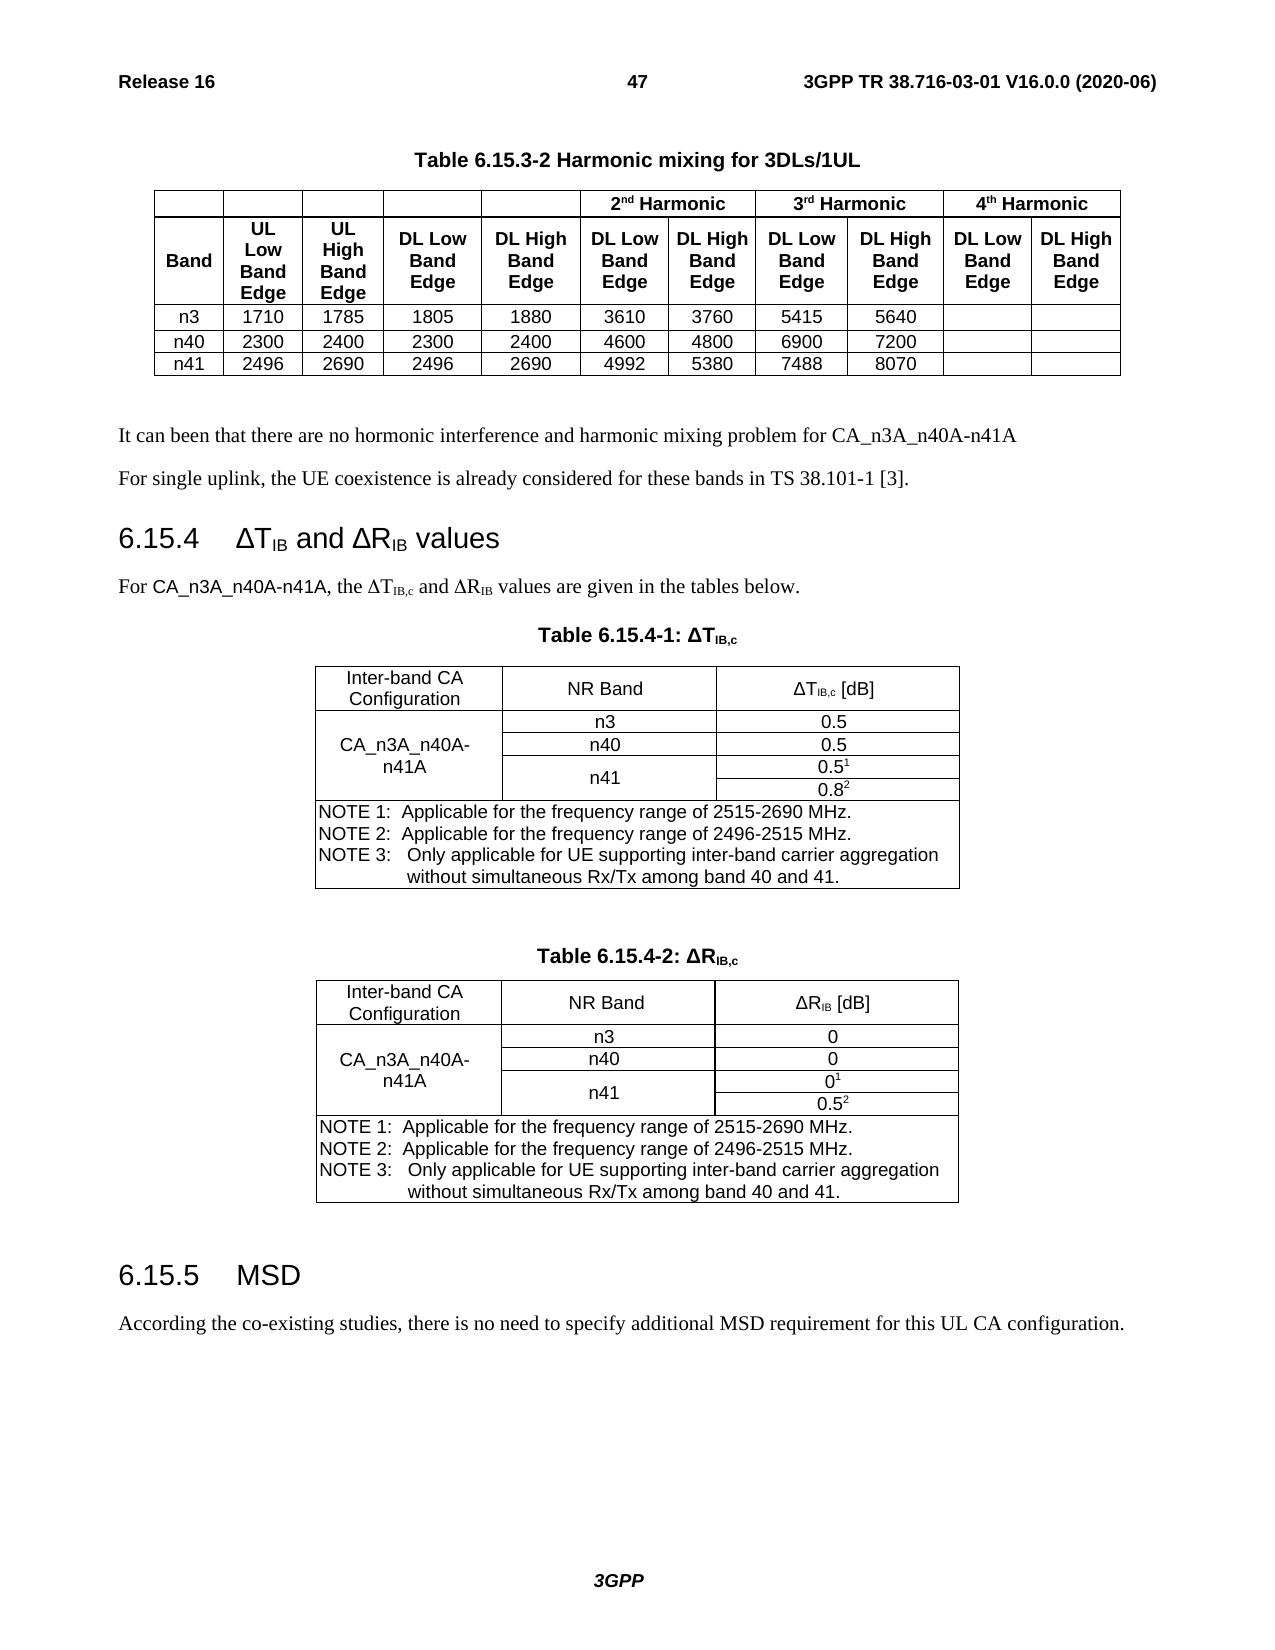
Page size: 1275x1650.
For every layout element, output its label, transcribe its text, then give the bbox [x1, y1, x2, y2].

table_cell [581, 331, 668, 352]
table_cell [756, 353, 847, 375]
text For single uplink, the UE coexistence is already considered for these bands in TS 38.101-1 [3]. [118, 466, 1157, 490]
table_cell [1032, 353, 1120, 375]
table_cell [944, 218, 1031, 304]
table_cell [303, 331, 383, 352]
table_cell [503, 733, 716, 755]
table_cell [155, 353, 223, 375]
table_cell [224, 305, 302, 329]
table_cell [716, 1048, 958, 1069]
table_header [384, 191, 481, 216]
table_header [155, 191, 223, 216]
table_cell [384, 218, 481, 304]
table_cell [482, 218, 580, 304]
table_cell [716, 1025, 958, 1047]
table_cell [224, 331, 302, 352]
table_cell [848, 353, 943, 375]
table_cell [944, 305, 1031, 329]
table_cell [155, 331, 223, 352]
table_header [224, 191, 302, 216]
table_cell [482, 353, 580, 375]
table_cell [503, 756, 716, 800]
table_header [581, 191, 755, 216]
text It can been that there are no hormonic interference and harmonic mixing problem for CA_n3A_n40A-n41A [118, 423, 1157, 447]
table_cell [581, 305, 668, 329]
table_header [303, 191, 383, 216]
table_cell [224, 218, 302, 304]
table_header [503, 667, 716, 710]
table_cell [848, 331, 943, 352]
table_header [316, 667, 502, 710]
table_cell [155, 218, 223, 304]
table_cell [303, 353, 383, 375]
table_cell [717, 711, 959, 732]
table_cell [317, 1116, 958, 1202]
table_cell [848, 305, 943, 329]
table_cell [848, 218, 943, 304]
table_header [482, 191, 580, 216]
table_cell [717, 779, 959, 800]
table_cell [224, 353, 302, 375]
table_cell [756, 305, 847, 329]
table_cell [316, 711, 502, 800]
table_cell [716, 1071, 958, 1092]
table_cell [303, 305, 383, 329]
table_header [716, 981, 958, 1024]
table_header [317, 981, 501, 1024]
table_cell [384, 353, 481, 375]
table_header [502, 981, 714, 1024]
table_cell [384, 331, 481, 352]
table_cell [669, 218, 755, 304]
text According the co-existing studies, there is no need to specify additional MSD requirement for this UL CA configuration. [118, 1311, 1157, 1335]
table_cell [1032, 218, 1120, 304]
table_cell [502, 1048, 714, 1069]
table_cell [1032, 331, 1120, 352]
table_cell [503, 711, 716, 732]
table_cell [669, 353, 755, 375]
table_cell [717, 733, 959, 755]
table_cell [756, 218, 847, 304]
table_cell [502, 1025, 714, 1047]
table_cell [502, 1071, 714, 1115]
text Table 6.15.3-2 Harmonic mixing for 3DLs/1UL [118, 148, 1157, 172]
subtitle 6.15.4 ∆TIB and ∆RIB values [118, 521, 1157, 555]
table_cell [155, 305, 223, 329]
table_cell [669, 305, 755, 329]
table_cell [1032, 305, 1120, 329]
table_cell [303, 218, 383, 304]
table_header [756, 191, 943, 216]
subtitle 6.15.5 MSD [118, 1258, 1157, 1292]
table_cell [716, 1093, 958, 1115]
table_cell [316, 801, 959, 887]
text For CA_n3A_n40A-n41A, the TIB,c and RIB values are given in the tables below. [118, 574, 1157, 598]
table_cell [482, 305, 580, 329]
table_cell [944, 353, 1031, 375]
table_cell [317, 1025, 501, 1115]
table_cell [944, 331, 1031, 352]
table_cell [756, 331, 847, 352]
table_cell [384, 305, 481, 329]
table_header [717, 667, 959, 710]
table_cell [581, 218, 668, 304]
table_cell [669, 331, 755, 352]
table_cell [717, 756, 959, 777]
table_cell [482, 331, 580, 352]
text Table 6.15.4-2: ΔRIB,c [118, 944, 1157, 968]
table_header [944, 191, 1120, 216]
text Table 6.15.4-1: ΔTIB,c [118, 623, 1157, 647]
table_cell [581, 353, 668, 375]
